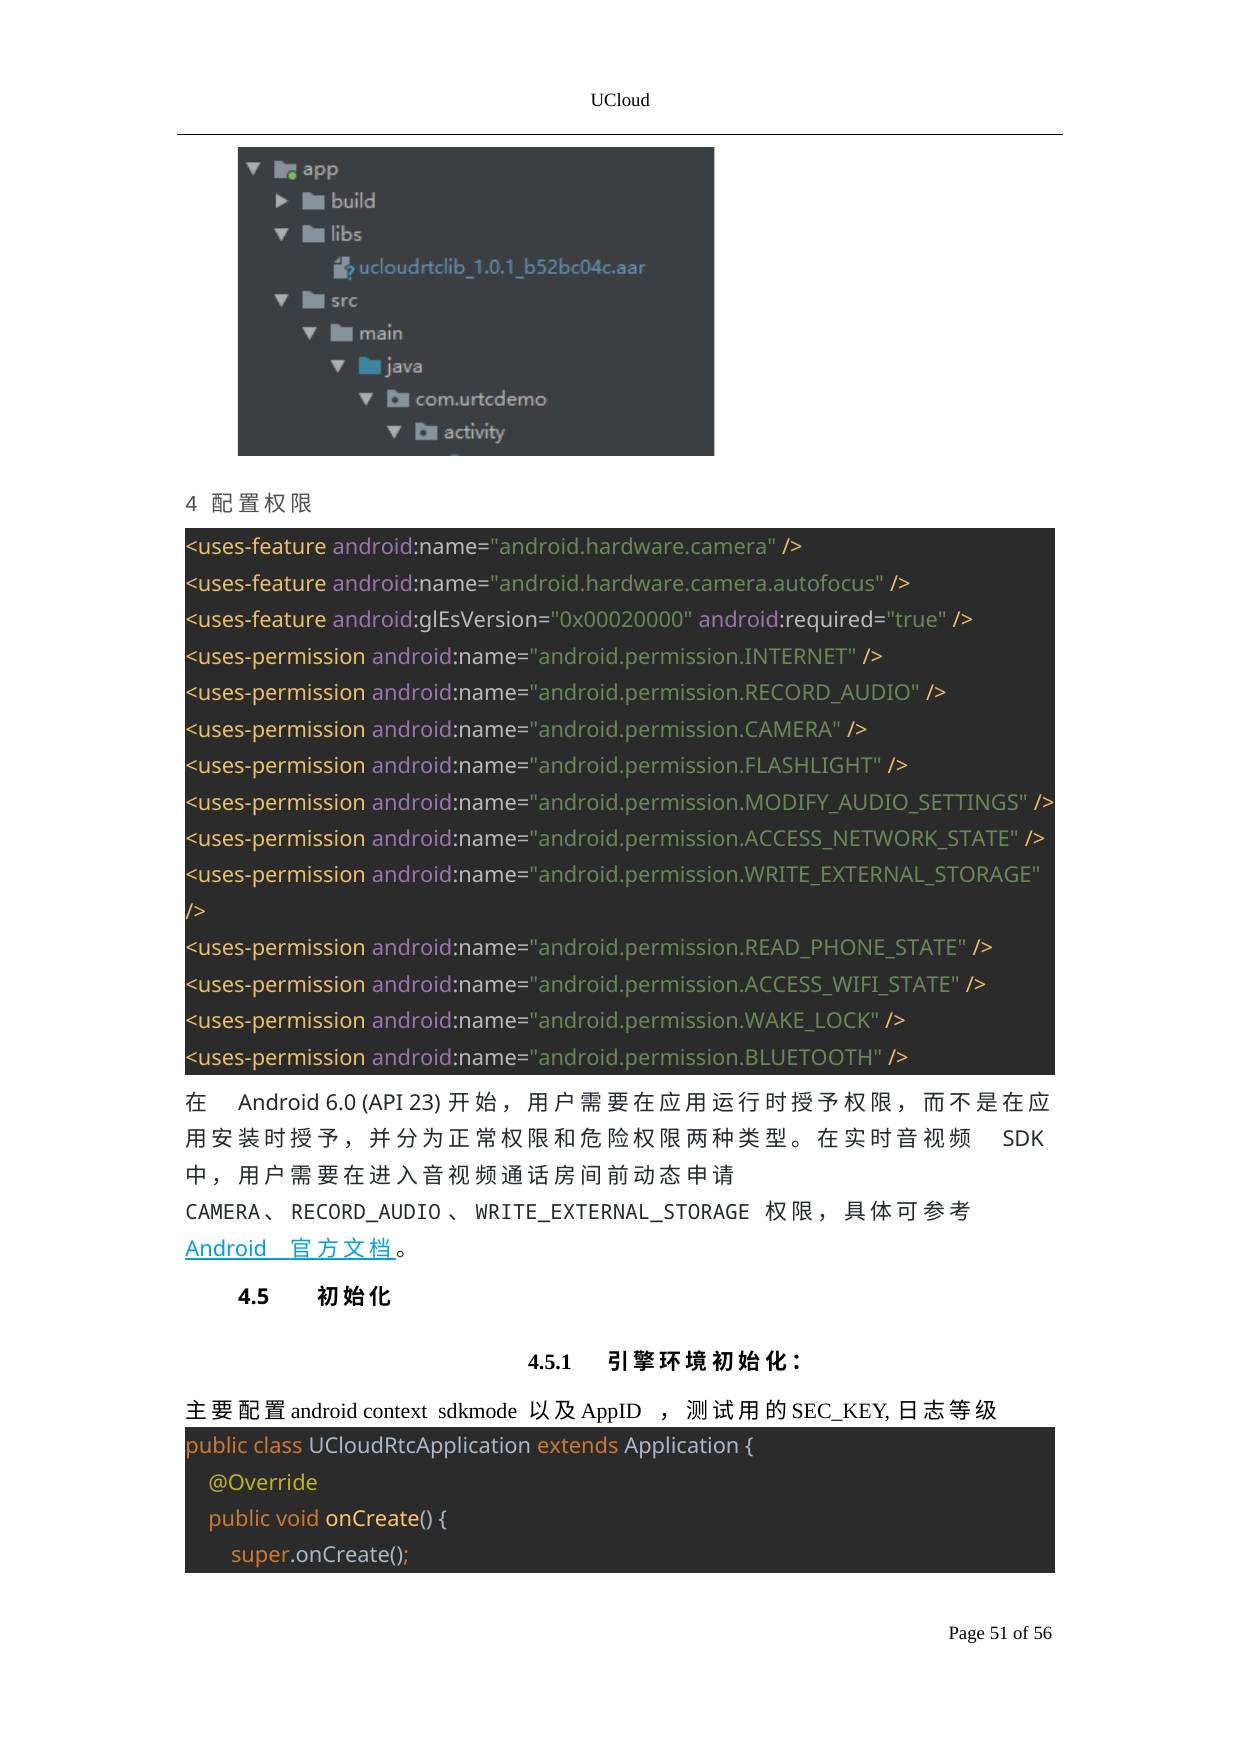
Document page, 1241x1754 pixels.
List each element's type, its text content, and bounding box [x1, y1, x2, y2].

subtitle 初始化 [229, 1277, 1032, 1314]
subtitle 引擎环境初始化： [510, 1341, 1032, 1378]
text 4 配置权限 [185, 484, 1055, 520]
picture [237, 147, 715, 456]
text 主要配置android context sdkmode以及AppID ，测试用的SEC_KEY,日志等级 [185, 1390, 1055, 1427]
text <uses-feature android:name="android.hardware.camera" /> <uses-feature android:name="android.hardware.camera.autofocus" /> <uses-feature android:glEsVersion="0x00020000" android:required="true" /> <uses-permission android:name="android.permission.INTERNET" /> <uses-permission android:name="android.permission.RECORD_AUDIO" /> <uses-permission android:name="android.permission.CAMERA" /> <uses-permission android:name="android.permission.FLASHLIGHT" /> <uses-permission android:name="android.permission.MODIFY_AUDIO_SETTINGS" /> <uses-permission android:name="android.permission.ACCESS_NETWORK_STATE" /> <uses-permission android:name="android.permission.WRITE_EXTERNAL_STORAGE" /> <uses-permission android:name="android.permission.READ_PHONE_STATE" /> <uses-permission android:name="android.permission.ACCESS_WIFI_STATE" /> <uses-permission android:name="android.permission.WAKE_LOCK" /> <uses-permission android:name="android.permission.BLUETOOTH" /> [185, 528, 1055, 1075]
text 在 Android 6.0 (API 23) 开始，用户需要在应用运行时授予权限，而不是在应用安装时授予，并分为正常权限和危险权限两种类型。在实时音视频 SDK 中，用户需要在进入音视频通话房间前动态申请 CAMERA、RECORD_AUDIO、WRITE_EXTERNAL_STORAGE 权限，具体可参考 Android 官方文档。 [185, 1083, 1055, 1265]
